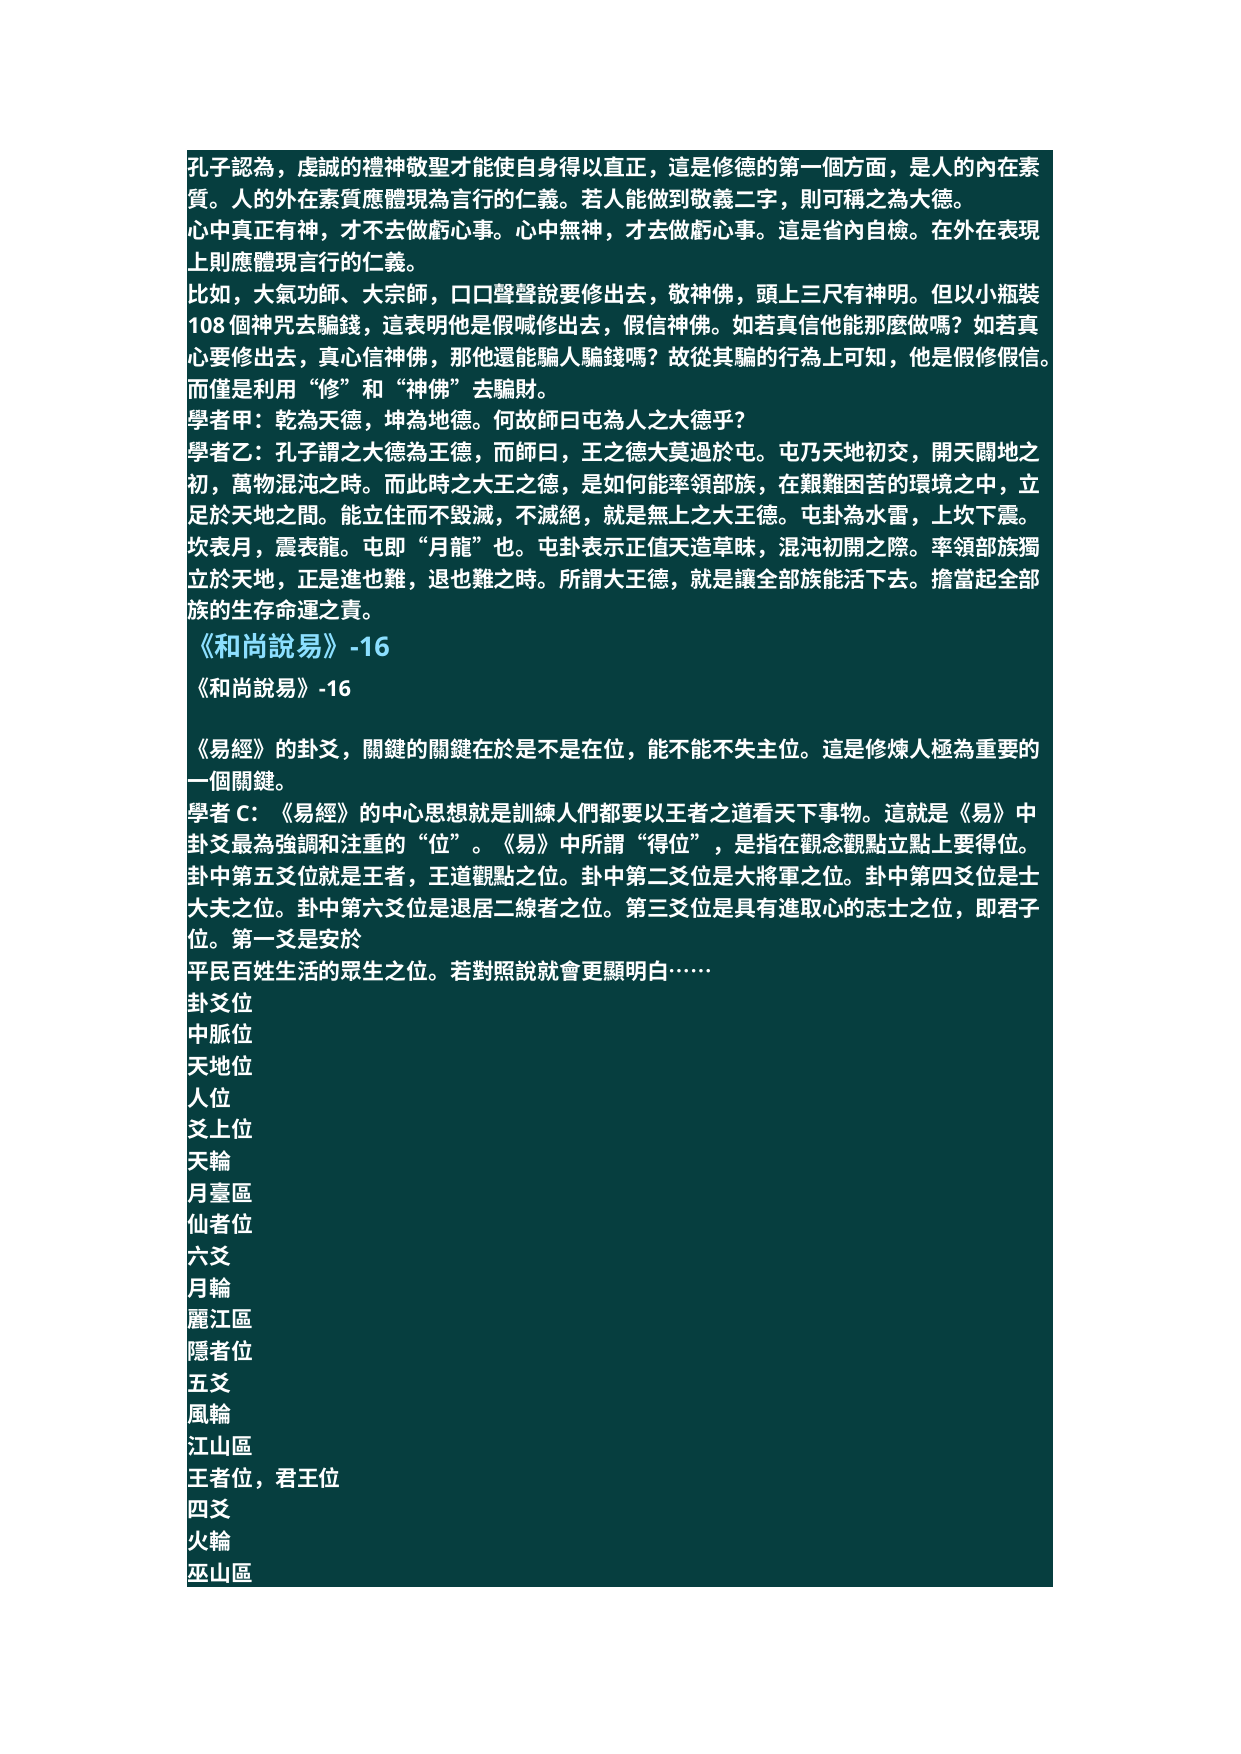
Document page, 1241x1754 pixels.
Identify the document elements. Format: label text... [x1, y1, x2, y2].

text 《和尚說易》-16 [187, 625, 1053, 664]
text → [187, 150, 1053, 625]
